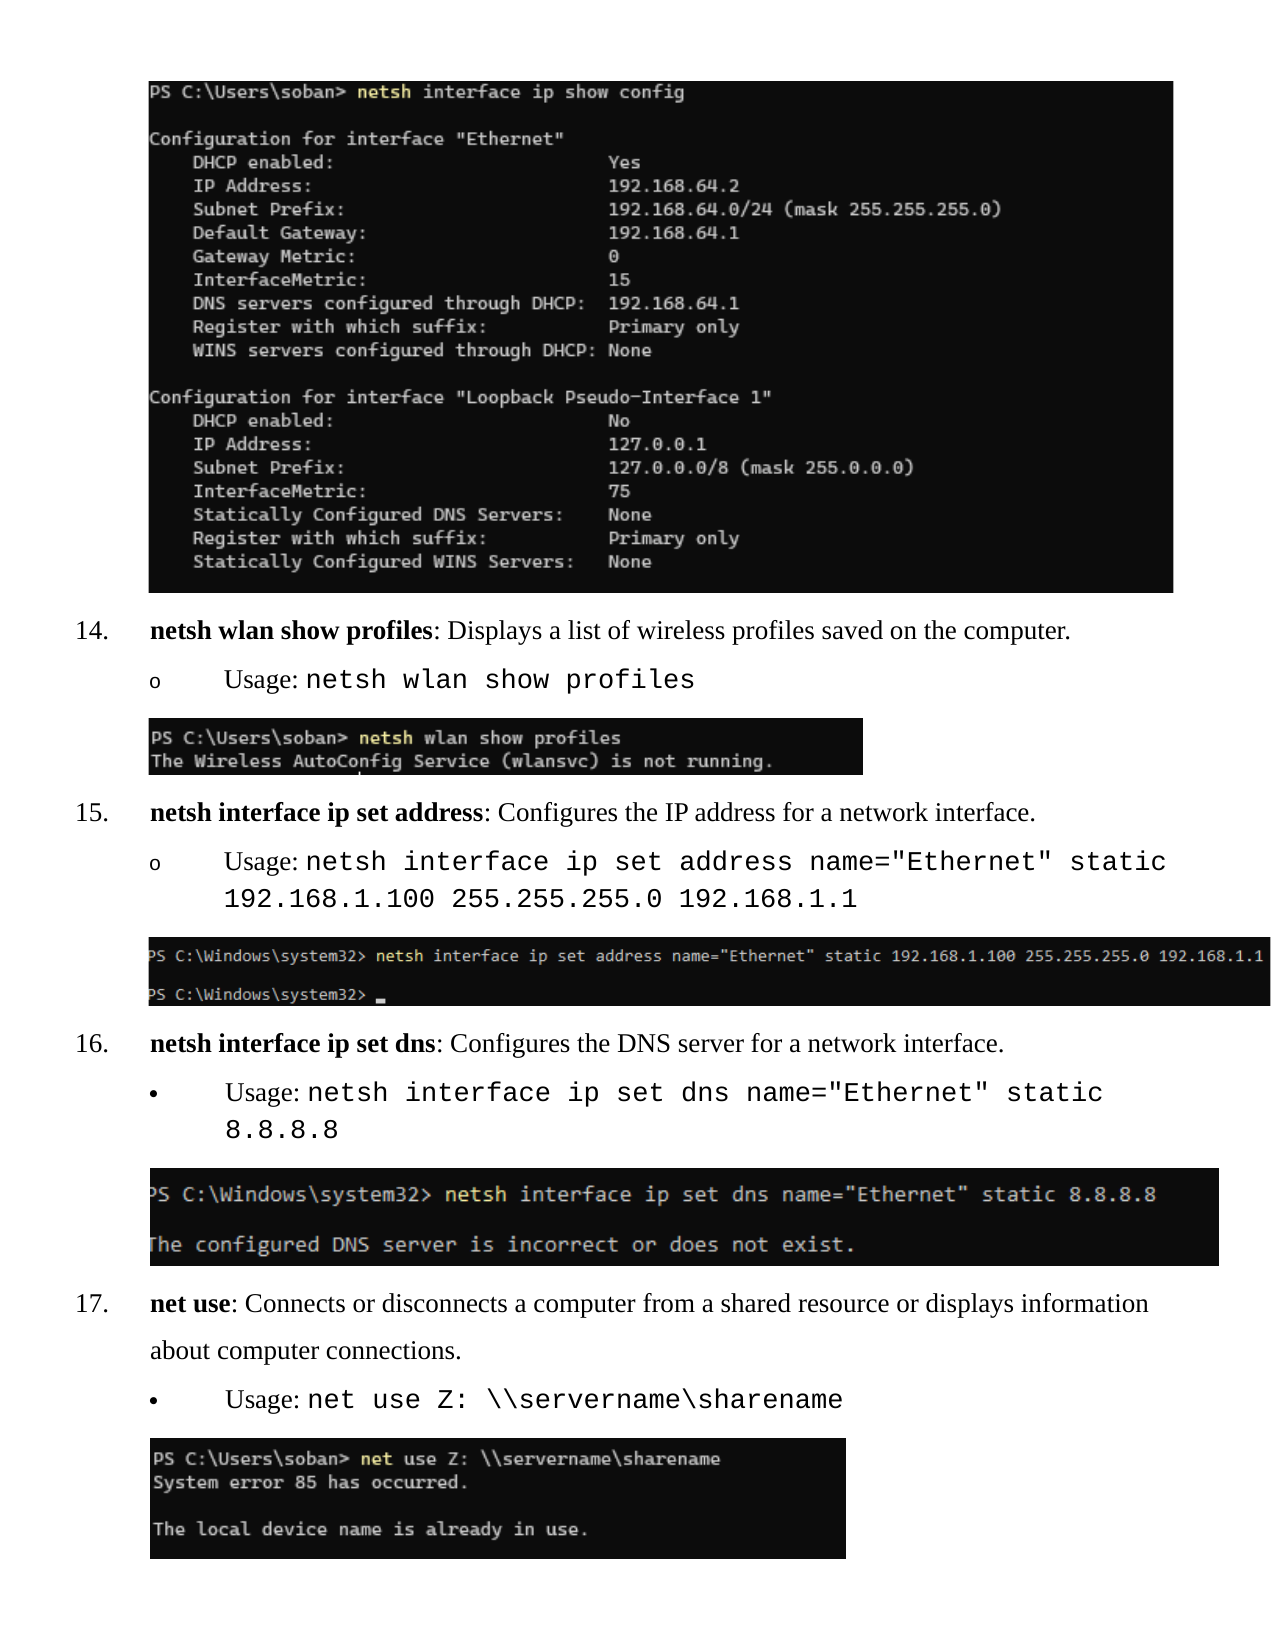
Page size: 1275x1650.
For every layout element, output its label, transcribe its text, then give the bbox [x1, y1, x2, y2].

picture [150, 1438, 846, 1559]
list Usage: net use Z: \\servername\sharename [150, 1383, 1197, 1416]
list Usage: netsh wlan show profiles [148, 663, 1197, 696]
list net use: Connects or disconnects a computer from a shared resource or displays information about computer connections. [75, 1287, 1197, 1366]
list netsh wlan show profiles: Displays a list of wireless profiles saved on the computer. [75, 614, 1197, 645]
list netsh interface ip set dns: Configures the DNS server for a network interface. [75, 1027, 1197, 1058]
picture [148, 937, 1271, 1006]
picture [150, 1168, 1219, 1266]
list Usage: netsh interface ip set address name="Ethernet" static 192.168.1.100 255.255.255.0 192.168.1.1 [148, 845, 1197, 915]
picture [148, 718, 863, 775]
list netsh interface ip set address: Configures the IP address for a network interface. [75, 796, 1197, 827]
picture [148, 81, 1174, 593]
subtitle Usage: netsh interface ip set dns name="Ethernet" static 8.8.8.8 [150, 1076, 1197, 1146]
